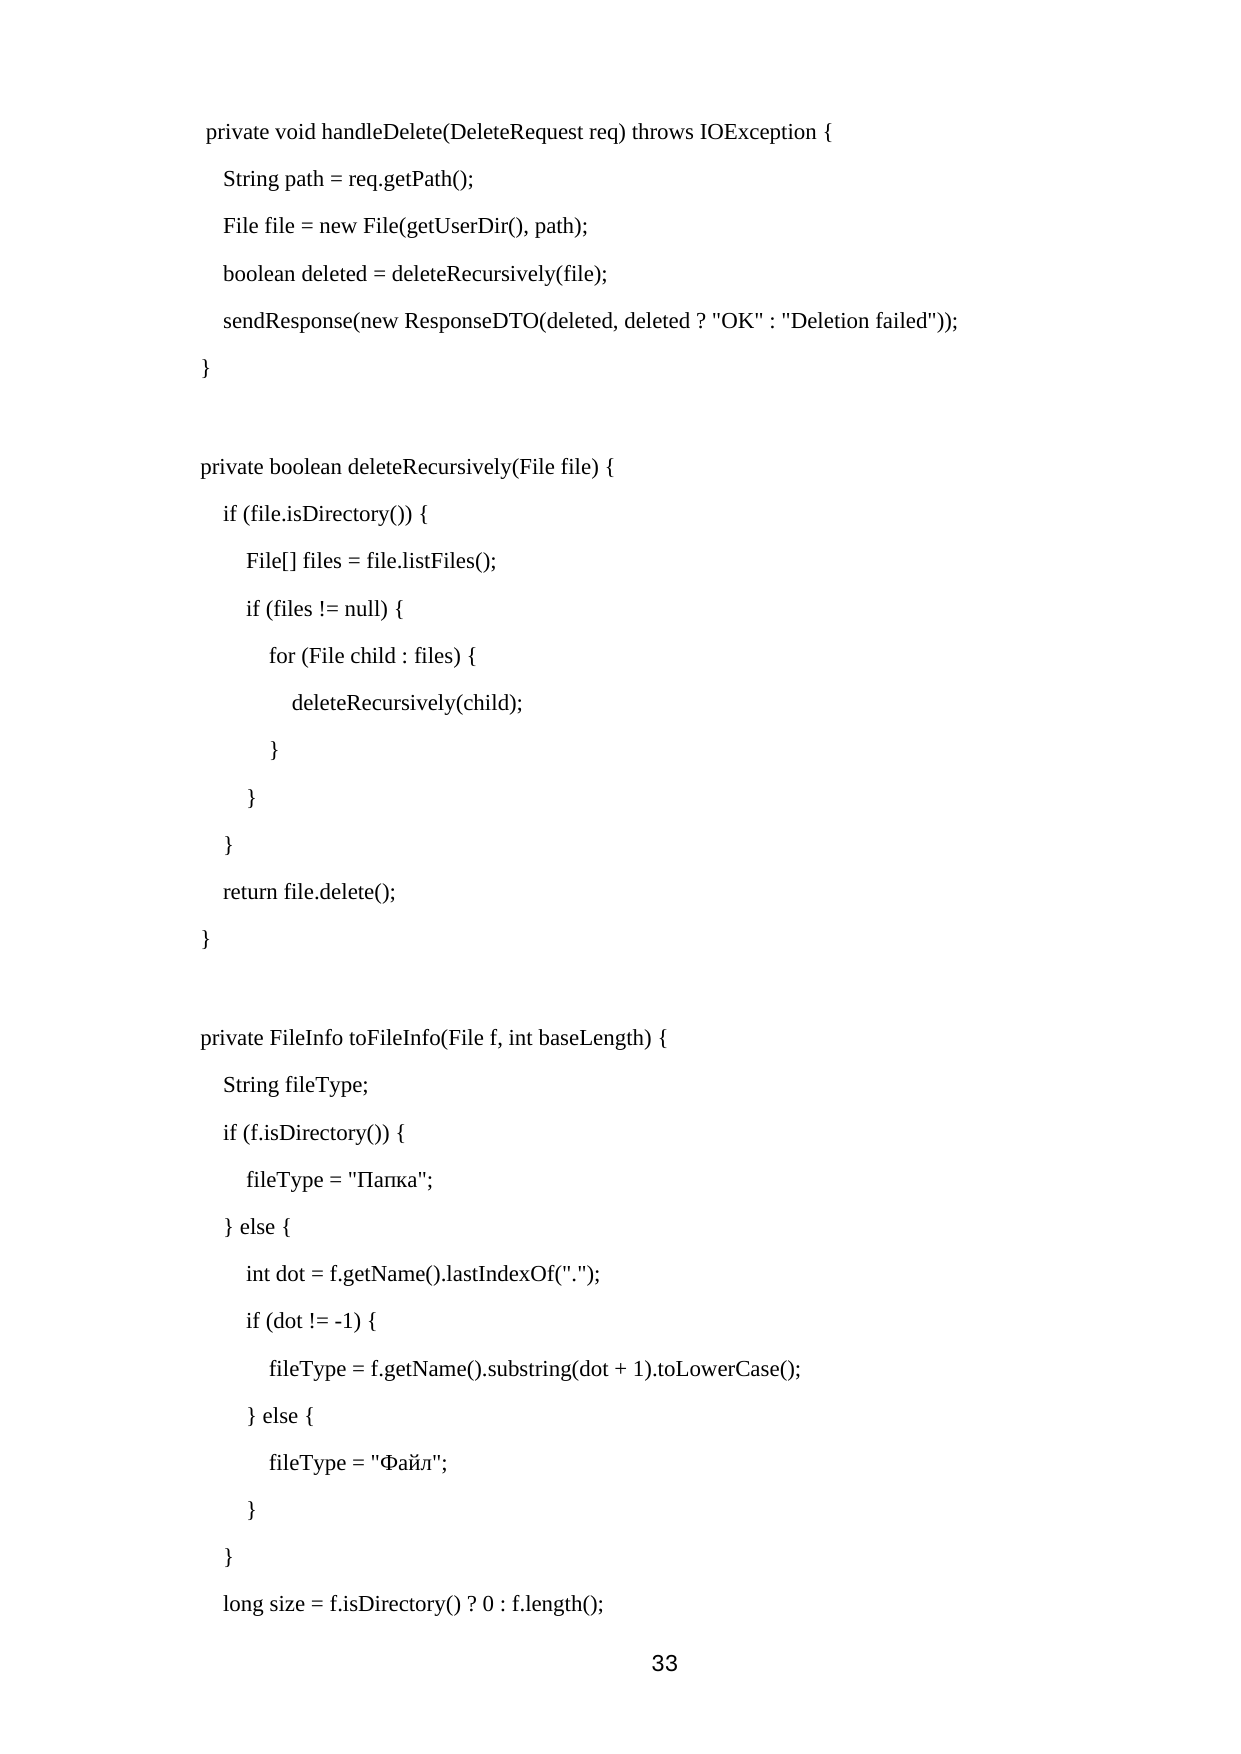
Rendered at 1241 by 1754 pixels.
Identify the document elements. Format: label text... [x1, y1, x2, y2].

text } else { [177, 1402, 1152, 1428]
text private FileInfo toFileInfo(File f, int baseLength) { [177, 1024, 1152, 1051]
text } [177, 1543, 1152, 1570]
text String fileType; [177, 1071, 1152, 1098]
text private boolean deleteRecursively(File file) { [177, 453, 1152, 479]
text } [177, 783, 1152, 810]
text private void handleDelete(DeleteRequest req) throws IOException { [177, 118, 1152, 144]
text File file = new File(getUserDir(), path); [177, 212, 1152, 239]
text fileType = "Файл"; [177, 1449, 1152, 1475]
text deleteRecursively(child); [177, 689, 1152, 716]
text if (files != null) { [177, 595, 1152, 621]
text fileType = "Папка"; [177, 1166, 1152, 1192]
text long size = f.isDirectory() ? 0 : f.length(); [177, 1591, 1152, 1617]
text } [177, 831, 1152, 857]
text } [177, 925, 1152, 951]
text if (f.isDirectory()) { [177, 1119, 1152, 1145]
text for (File child : files) { [177, 642, 1152, 668]
text } [177, 736, 1152, 763]
text if (file.isDirectory()) { [177, 500, 1152, 527]
text return file.delete(); [177, 878, 1152, 904]
text } [177, 354, 1152, 380]
text if (dot != -1) { [177, 1307, 1152, 1334]
text } [177, 1496, 1152, 1522]
text int dot = f.getName().lastIndexOf("."); [177, 1260, 1152, 1287]
text fileType = f.getName().substring(dot + 1).toLowerCase(); [177, 1354, 1152, 1381]
text File[] files = file.listFiles(); [177, 548, 1152, 574]
text sendResponse(new ResponseDTO(deleted, deleted ? "OK" : "Deletion failed")); [177, 307, 1152, 333]
text } else { [177, 1213, 1152, 1239]
text String path = req.getPath(); [177, 165, 1152, 192]
text boolean deleted = deleteRecursively(file); [177, 260, 1152, 286]
